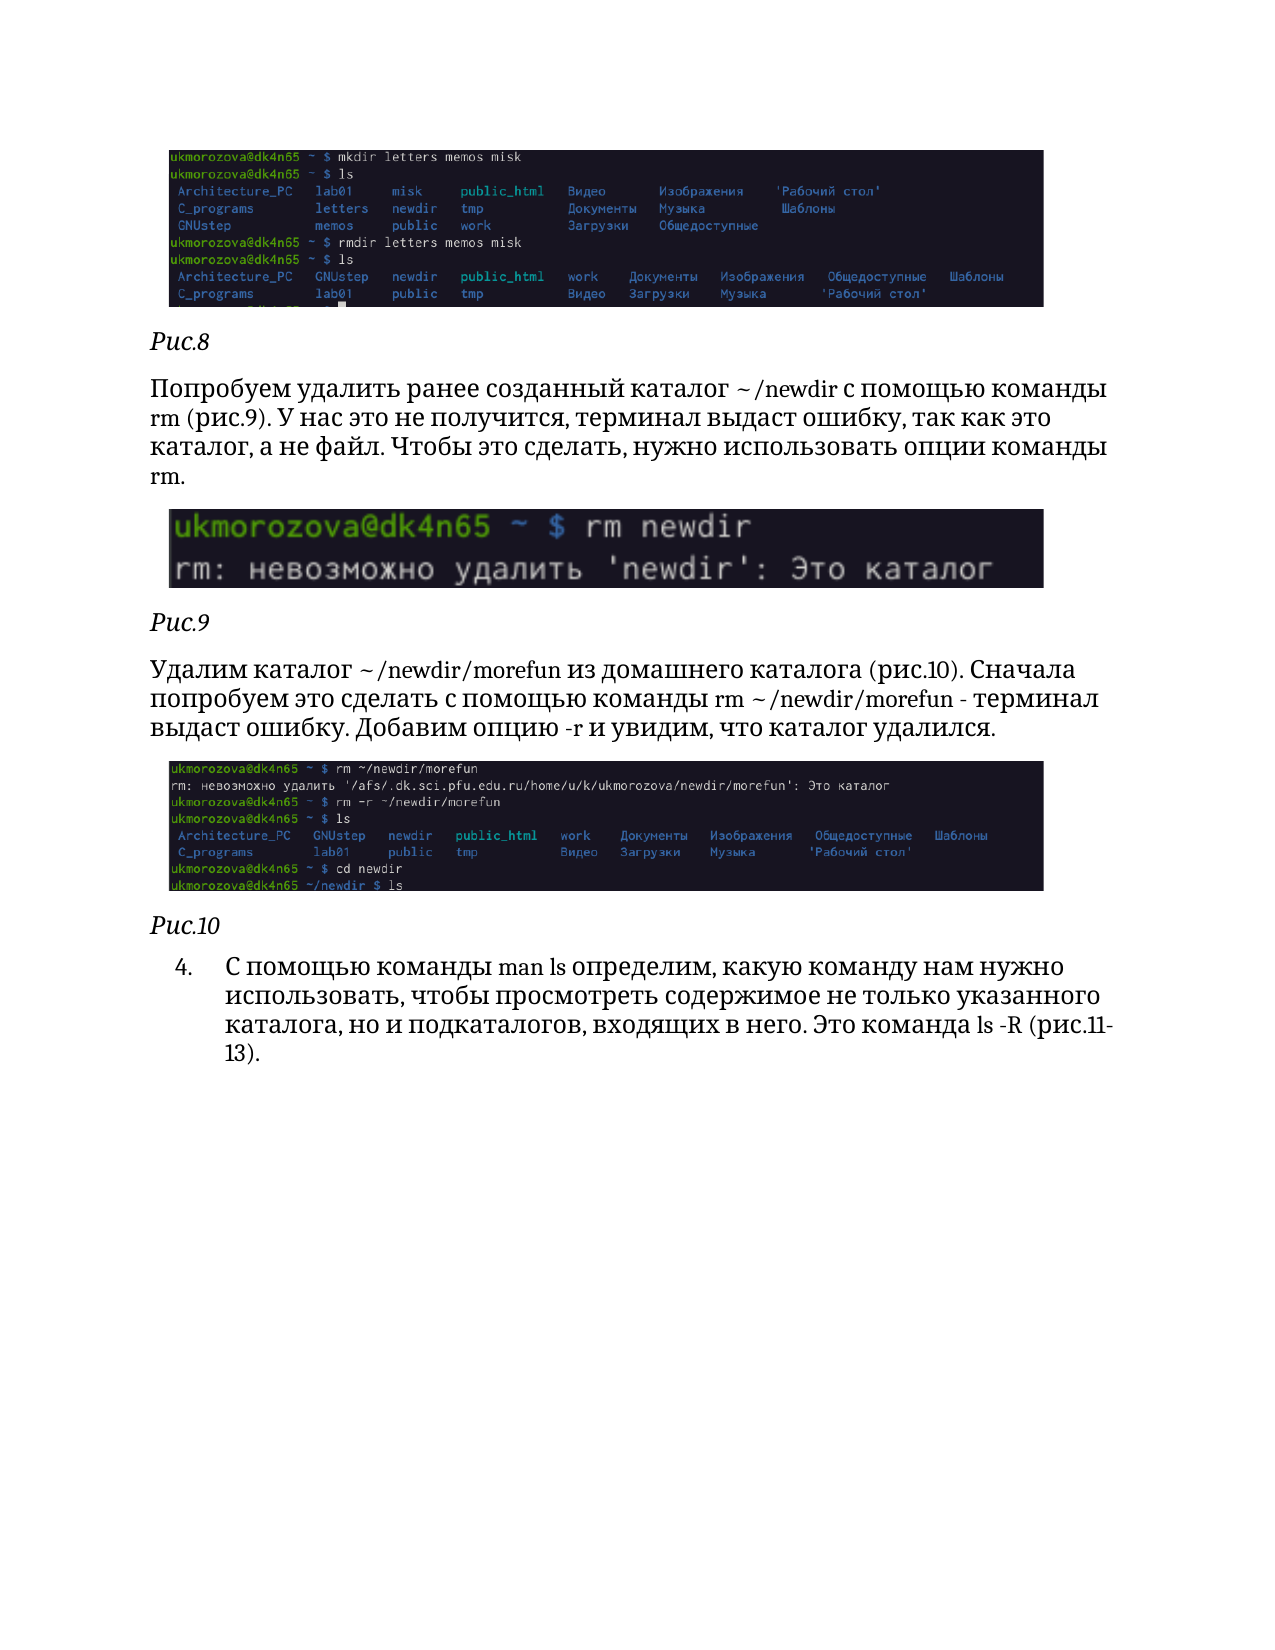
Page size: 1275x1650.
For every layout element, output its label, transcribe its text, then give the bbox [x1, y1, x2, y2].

text Удалим каталог ~/newdir/morefun из домашнего каталога (рис.10). Сначала попробуем это сделать с помощью команды rm ~/newdir/morefun - терминал выдаст ошибку. Добавим опцию -r и увидим, что каталог удалился. [150, 656, 1125, 742]
text Рис.8 [150, 328, 1125, 357]
picture [168, 150, 1044, 307]
picture [168, 761, 1044, 891]
text Рис.10 [150, 912, 1125, 941]
picture [168, 509, 1044, 588]
list С помощью команды man ls определим, какую команду нам нужно использовать, чтобы просмотреть содержимое не только указанного каталога, но и подкаталогов, входящих в него. Это команда ls -R (рис.11-13). [175, 953, 1125, 1068]
text Попробуем удалить ранее созданный каталог ~/newdir с помощью команды rm (рис.9). У нас это не получится, терминал выдаст ошибку, так как это каталог, а не файл. Чтобы это сделать, нужно использовать опции команды rm. [150, 375, 1125, 490]
text Рис.9 [150, 609, 1125, 637]
